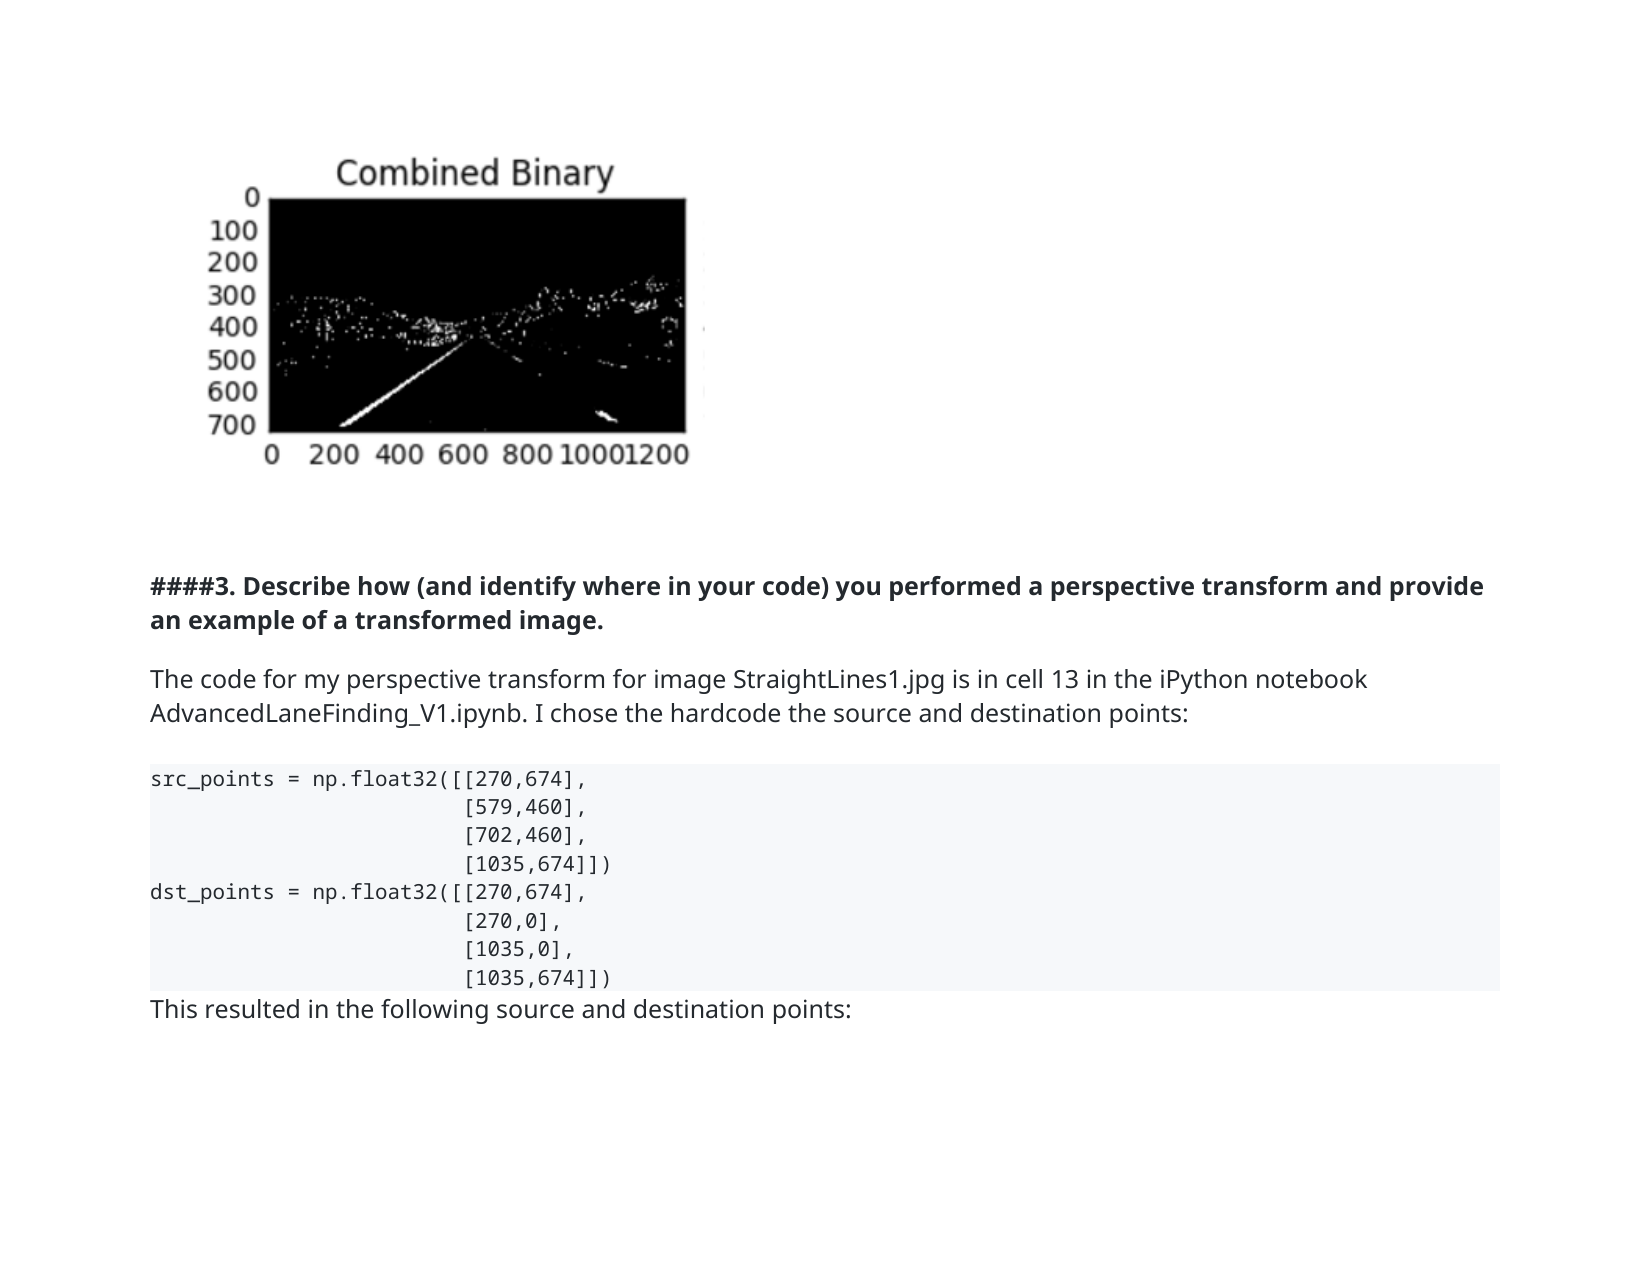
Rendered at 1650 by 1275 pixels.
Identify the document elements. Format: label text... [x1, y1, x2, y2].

picture [150, 150, 705, 485]
text [270,0], [150, 906, 1500, 934]
text ####3. Describe how (and identify where in your code) you performed a perspective transform and provide an example of a transformed image. [150, 568, 1500, 637]
text [702,460], [150, 821, 1500, 849]
text src_points = np.float32([[270,674], [150, 764, 1500, 792]
text This resulted in the following source and destination points: [150, 991, 1500, 1025]
text [579,460], [150, 792, 1500, 821]
text The code for my perspective transform for image StraightLines1.jpg is in cell 13 in the iPython notebook AdvancedLaneFinding_V1.ipynb. I chose the hardcode the source and destination points: [150, 662, 1500, 730]
text dst_points = np.float32([[270,674], [150, 877, 1500, 906]
text [1035,674]]) [150, 849, 1500, 877]
text [1035,0], [150, 934, 1500, 963]
text [1035,674]]) [150, 963, 1500, 991]
